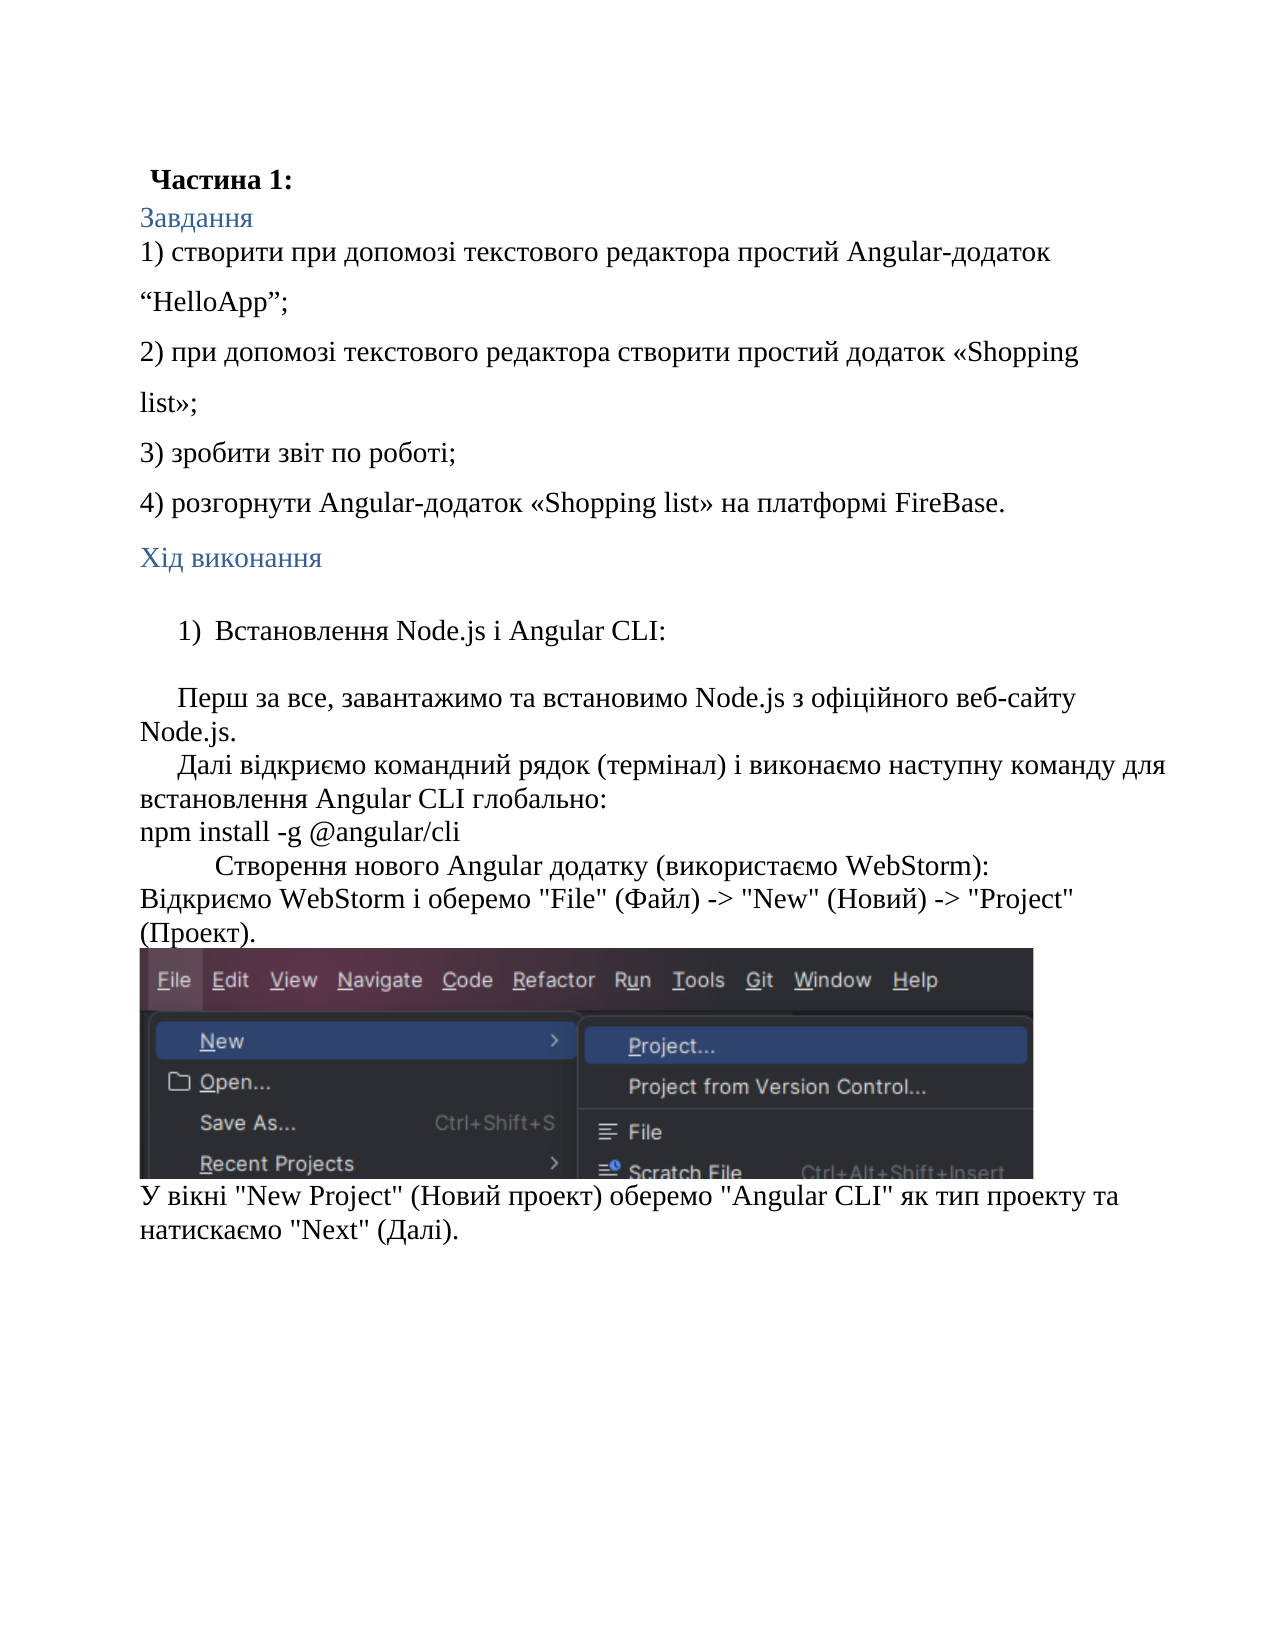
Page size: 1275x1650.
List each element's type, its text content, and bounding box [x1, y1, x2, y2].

text Далі відкриємо командний рядок (термінал) і виконаємо наступну команду для встановлення Angular CLI глобально: [139, 747, 1169, 814]
text list»; [139, 385, 1169, 418]
subtitle Частина 1: [150, 162, 1169, 196]
text 1) створити при допомозі текстового редактора простий Angular-додаток [139, 234, 1169, 267]
subtitle Завдання [139, 200, 1169, 234]
list Встановлення Node.js і Angular CLI: [177, 613, 1169, 647]
picture [139, 948, 1034, 1179]
text 4) розгорнути Angular-додаток «Shopping list» на платформі FireBase. [139, 485, 1169, 519]
text Відкриємо WebStorm і оберемо "File" (Файл) -> "New" (Новий) -> "Project" (Проект). [139, 881, 1169, 948]
text Створення нового Angular додатку (використаємо WebStorm): [139, 848, 1169, 881]
text У вікні "New Project" (Новий проект) оберемо "Angular CLI" як тип проекту та натискаємо "Next" (Далі). [139, 1178, 1169, 1245]
text 2) при допомозі текстового редактора створити простий додаток «Shopping [139, 334, 1169, 368]
text “HelloApp”; [139, 284, 1169, 318]
text npm install -g @angular/cli [139, 814, 1169, 848]
subtitle Хід виконання [139, 540, 1169, 573]
text 3) зробити звіт по роботі; [139, 435, 1169, 468]
text Перш за все, завантажимо та встановимо Node.js з офіційного веб-сайту Node.js. [139, 680, 1169, 747]
